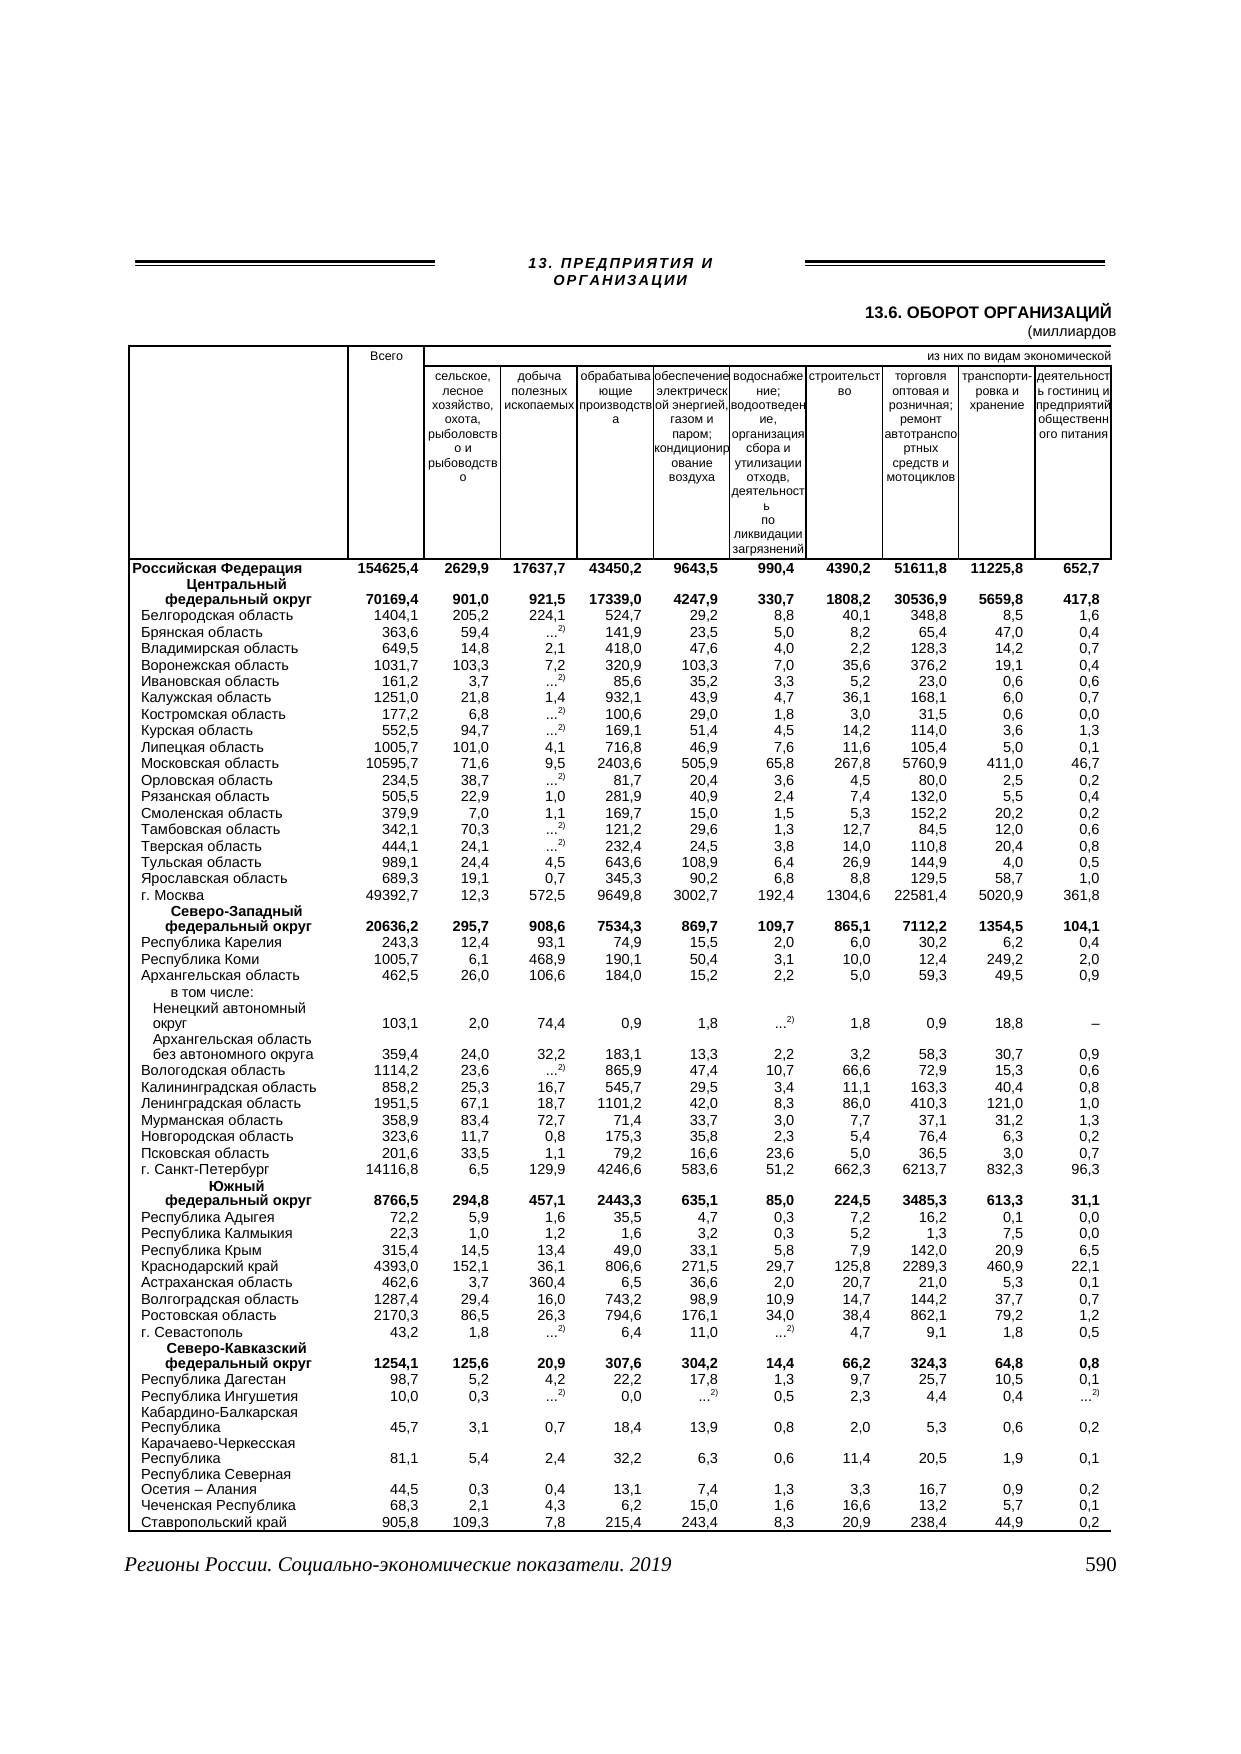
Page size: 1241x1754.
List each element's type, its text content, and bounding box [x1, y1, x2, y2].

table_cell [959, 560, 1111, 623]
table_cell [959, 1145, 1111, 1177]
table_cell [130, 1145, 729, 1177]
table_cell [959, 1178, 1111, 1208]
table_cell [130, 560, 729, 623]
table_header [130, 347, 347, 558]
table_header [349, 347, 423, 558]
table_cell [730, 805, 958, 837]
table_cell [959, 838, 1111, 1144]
text 13.6. ОБОРОТ ОРГАНИЗАЦИЙ (миллиардов [124, 303, 1116, 339]
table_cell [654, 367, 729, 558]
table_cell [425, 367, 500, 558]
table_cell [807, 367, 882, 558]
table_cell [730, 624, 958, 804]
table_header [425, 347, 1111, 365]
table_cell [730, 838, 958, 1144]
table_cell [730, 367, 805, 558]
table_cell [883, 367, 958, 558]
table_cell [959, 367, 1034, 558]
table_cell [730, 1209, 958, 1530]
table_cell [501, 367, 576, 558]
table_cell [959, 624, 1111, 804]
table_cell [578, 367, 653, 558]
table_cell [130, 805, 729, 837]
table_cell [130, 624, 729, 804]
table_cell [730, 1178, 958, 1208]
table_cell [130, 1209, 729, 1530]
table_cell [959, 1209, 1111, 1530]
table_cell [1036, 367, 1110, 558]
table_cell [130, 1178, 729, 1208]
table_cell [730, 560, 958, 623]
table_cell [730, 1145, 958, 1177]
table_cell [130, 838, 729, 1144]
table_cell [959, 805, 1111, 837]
